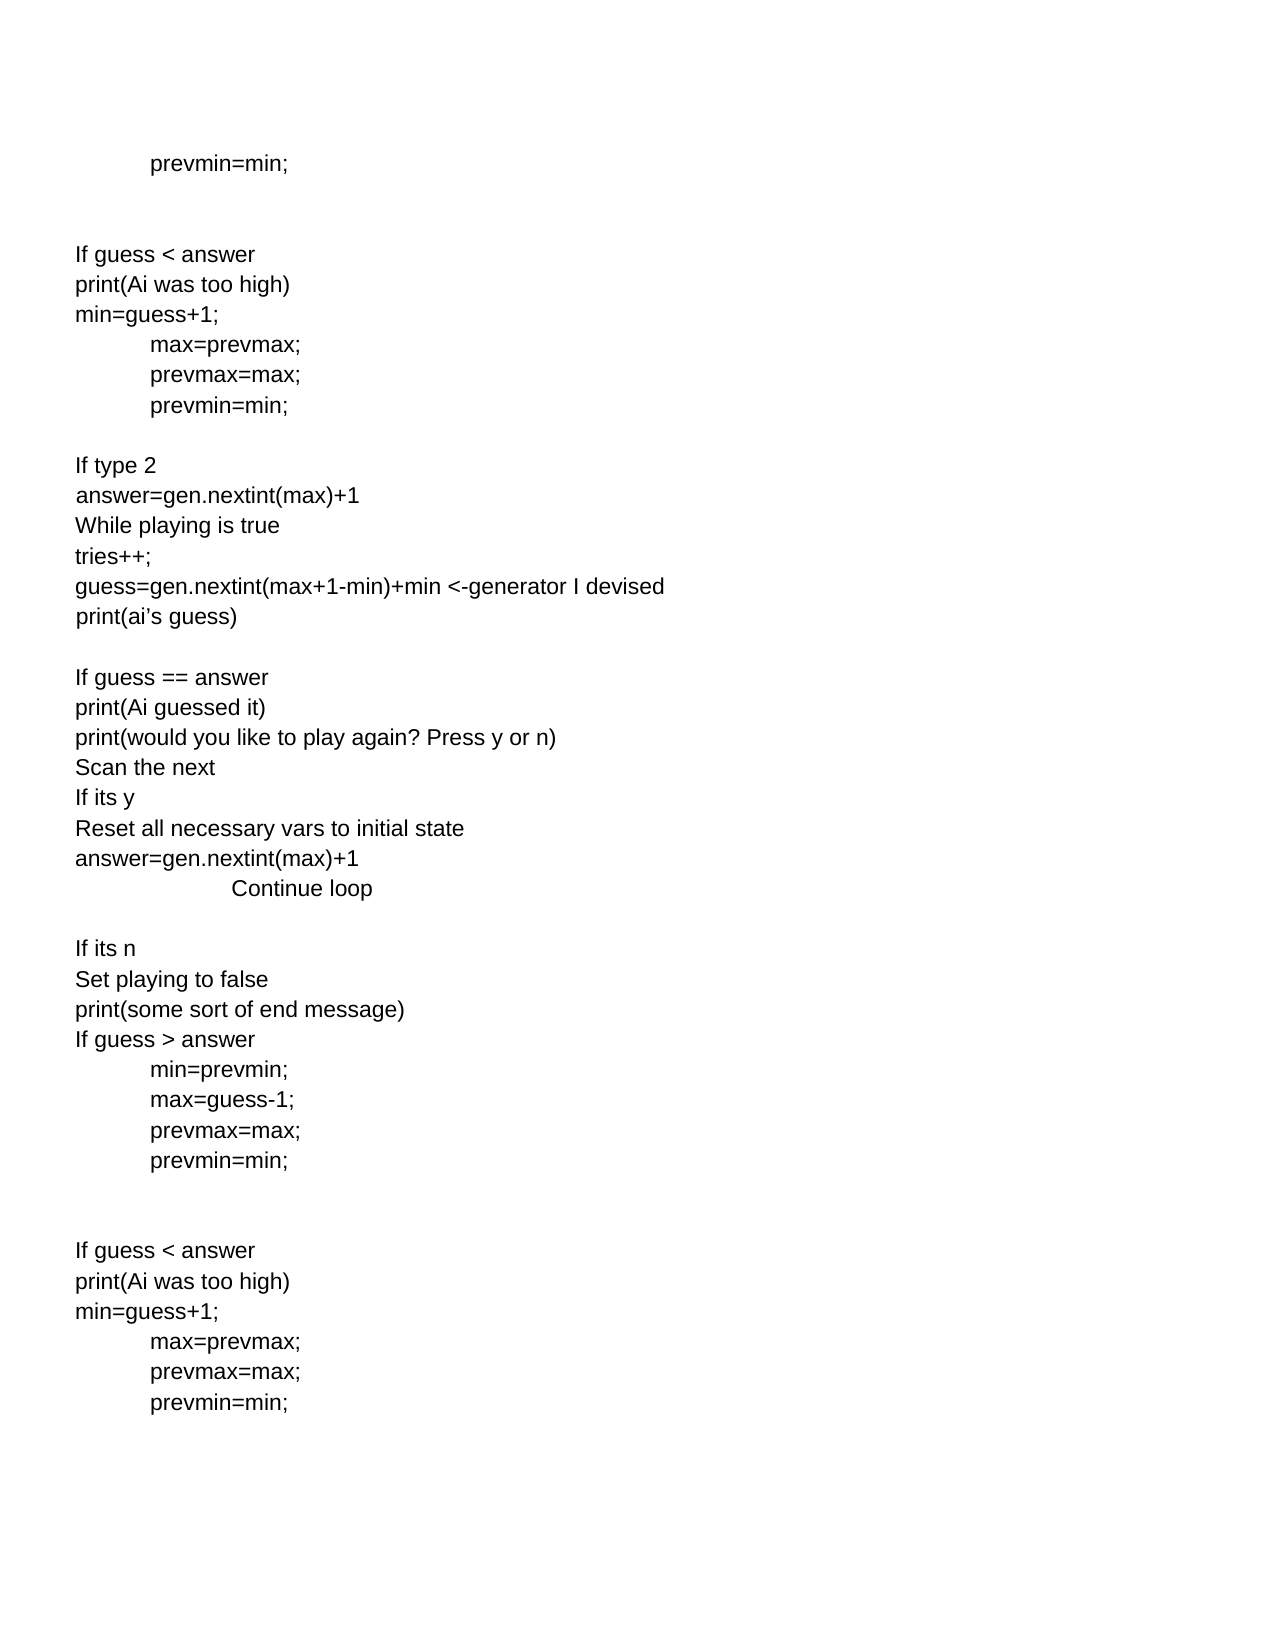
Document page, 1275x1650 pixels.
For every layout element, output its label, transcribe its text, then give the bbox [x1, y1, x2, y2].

text If guess < answer [37, 241, 1209, 267]
text If guess == answer [37, 663, 1209, 690]
text prevmin=min; [37, 1147, 1209, 1173]
text If its n [37, 935, 1209, 962]
text prevmax=max; [37, 1117, 1209, 1143]
text max=guess-1; [37, 1086, 1209, 1113]
text Reset all necessary vars to initial state [37, 814, 1209, 841]
text answer=gen.nextint(max)+1 [37, 845, 1209, 871]
text prevmax=max; [37, 1358, 1209, 1385]
text tries++; [37, 543, 1209, 569]
text print(Ai was too high) [37, 1268, 1209, 1294]
text print(Ai guessed it) [37, 694, 1209, 720]
text prevmin=min; [37, 1388, 1209, 1415]
text guess=gen.nextint(max+1-min)+min <-generator I devised [37, 573, 1209, 599]
text prevmax=max; [37, 361, 1209, 388]
text If its y [37, 784, 1209, 811]
text If guess < answer [37, 1237, 1209, 1264]
text max=prevmax; [37, 1328, 1209, 1354]
text prevmin=min; [37, 392, 1209, 418]
text min=prevmin; [37, 1056, 1209, 1083]
text Scan the next [37, 754, 1209, 781]
text prevmin=min; [37, 150, 1209, 176]
text print(Ai was too high) [37, 271, 1209, 297]
text print(would you like to play again? Press y or n) [37, 724, 1209, 750]
text min=guess+1; [37, 1298, 1209, 1324]
text While playing is true [37, 512, 1209, 539]
text Continue loop [37, 875, 1209, 901]
text If guess > answer [37, 1026, 1209, 1052]
text max=prevmax; [37, 331, 1209, 358]
text print(some sort of end message) [37, 996, 1209, 1022]
text min=guess+1; [37, 301, 1209, 327]
text Set playing to false [37, 966, 1209, 992]
text answer=gen.nextint(max)+1 [37, 482, 1125, 509]
text If type 2 [37, 452, 1209, 478]
text print(ai’s guess) [37, 603, 1209, 629]
